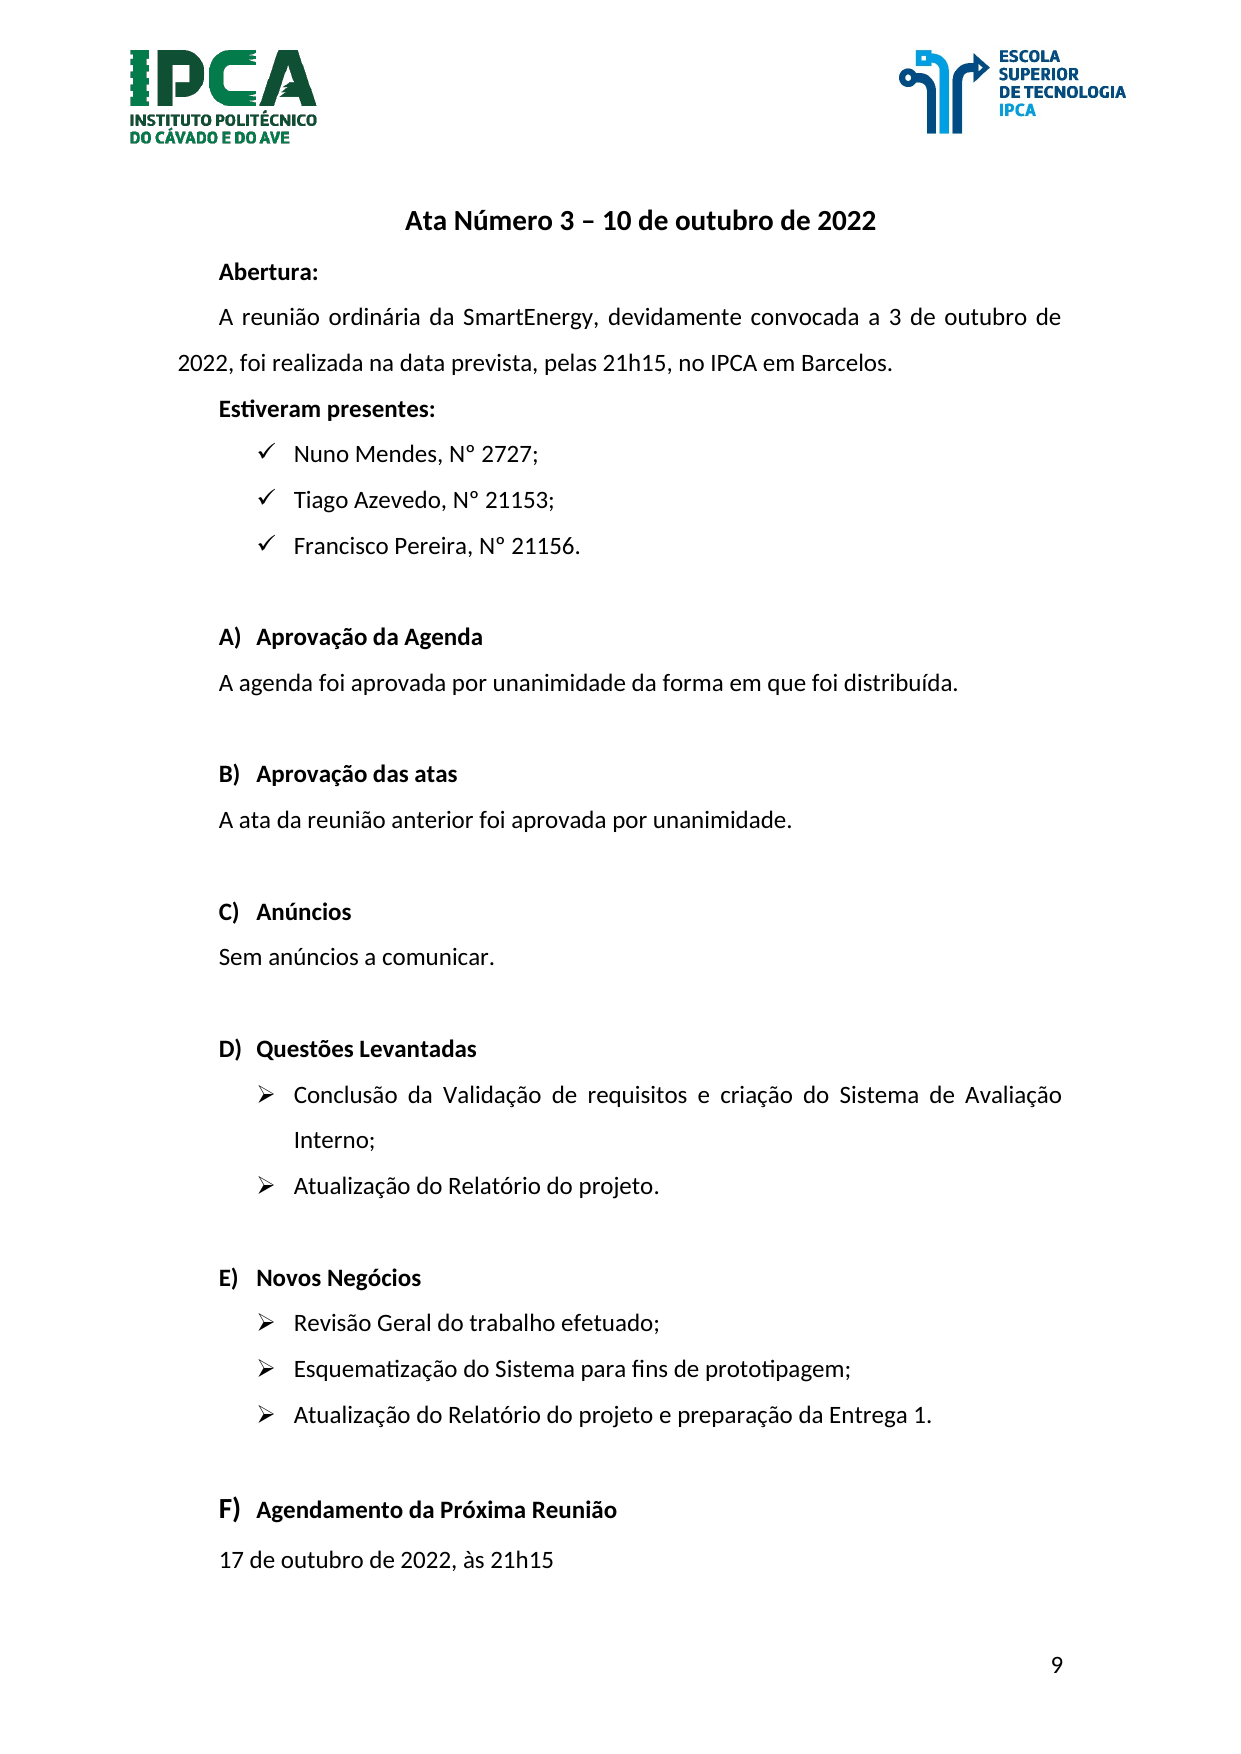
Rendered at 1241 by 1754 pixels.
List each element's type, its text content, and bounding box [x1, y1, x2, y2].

text A reunião ordinária da SmartEnergy, devidamente convocada a 3 de outubro de 2022, foi realizada na data prevista, pelas 21h15, no IPCA em Barcelos. [177, 301, 1063, 378]
list Tiago Azevedo, Nº 21153; [256, 484, 1063, 515]
list Atualização do Relatório do projeto. [256, 1170, 1063, 1201]
list Agendamento da Próxima Reunião [218, 1490, 1063, 1526]
list Nuno Mendes, Nº 2727; [256, 438, 1063, 469]
list Esquematização do Sistema para fins de prototipagem; [256, 1353, 1063, 1384]
list Revisão Geral do trabalho efetuado; [256, 1307, 1063, 1338]
text Ata Número 3 – 10 de outubro de 2022 [177, 202, 1063, 238]
text Abertura: [177, 256, 1063, 286]
list Anúncios [218, 896, 1063, 926]
list Atualização do Relatório do projeto e preparação da Entrega 1. [256, 1399, 1063, 1429]
list Aprovação das atas [218, 759, 1063, 789]
list Conclusão da Validação de requisitos e criação do Sistema de Avaliação Interno; [256, 1079, 1063, 1155]
list Francisco Pereira, Nº 21156. [256, 530, 1063, 561]
text A agenda foi aprovada por unanimidade da forma em que foi distribuída. [177, 667, 1063, 698]
text A ata da reunião anterior foi aprovada por unanimidade. [177, 804, 1063, 835]
text Sem anúncios a comunicar. [177, 942, 1063, 972]
picture [896, 46, 1132, 138]
list Aprovação da Agenda [218, 621, 1063, 652]
text Estiveram presentes: [177, 393, 1063, 423]
picture [126, 46, 318, 144]
list Novos Negócios [218, 1262, 1063, 1292]
list Questões Levantadas [218, 1033, 1063, 1063]
text 17 de outubro de 2022, às 21h15 [177, 1544, 1063, 1574]
